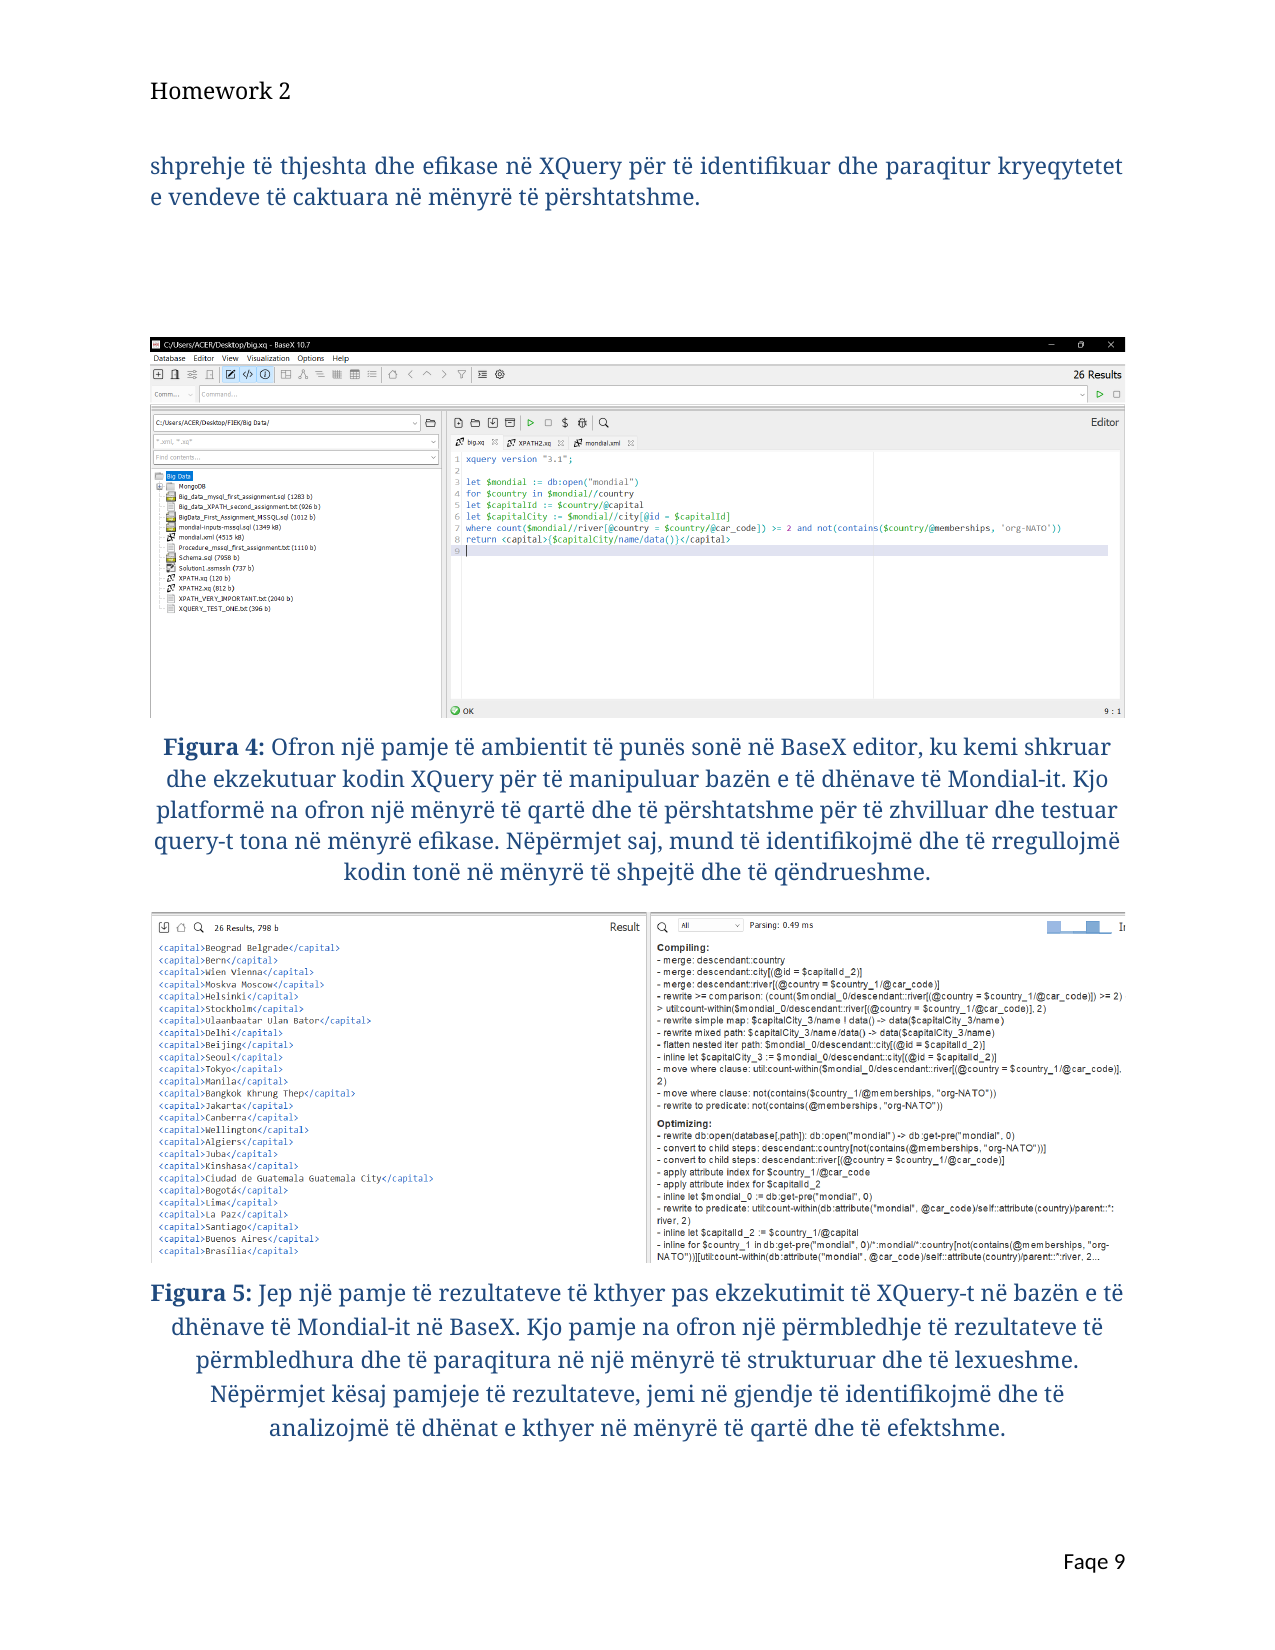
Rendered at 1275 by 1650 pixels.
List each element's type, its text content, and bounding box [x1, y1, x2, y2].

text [150, 150, 1125, 212]
text Figura 5: Jep një pamje të rezultateve të kthyer pas ekzekutimit të XQuery-t në bazën e të dhënave të Mondial-it në BaseX. Kjo pamje na ofron një përmbledhje të rezultateve të përmbledhura dhe të paraqitura në një mënyrë të strukturuar dhe të lexueshme. Nëpërmjet kësaj pamjeje të rezultateve, jemi në gjendje të identifikojmë dhe të analizojmë të dhënat e kthyer në mënyrë të qartë dhe të efektshme. [150, 1277, 1125, 1443]
picture [150, 337, 1125, 718]
picture [150, 912, 1125, 1263]
text Figura 4: Ofron një pamje të ambientit të punës sonë në BaseX editor, ku kemi shkruar dhe ekzekutuar kodin XQuery për të manipuluar bazën e të dhënave të Mondial-it. Kjo platformë na ofron një mënyrë të qartë dhe të përshtatshme për të zhvilluar dhe testuar query-t tona në mënyrë efikase. Nëpërmjet saj, mund të identifikojmë dhe të rregullojmë kodin tonë në mënyrë të shpejtë dhe të qëndrueshme. [150, 731, 1125, 888]
